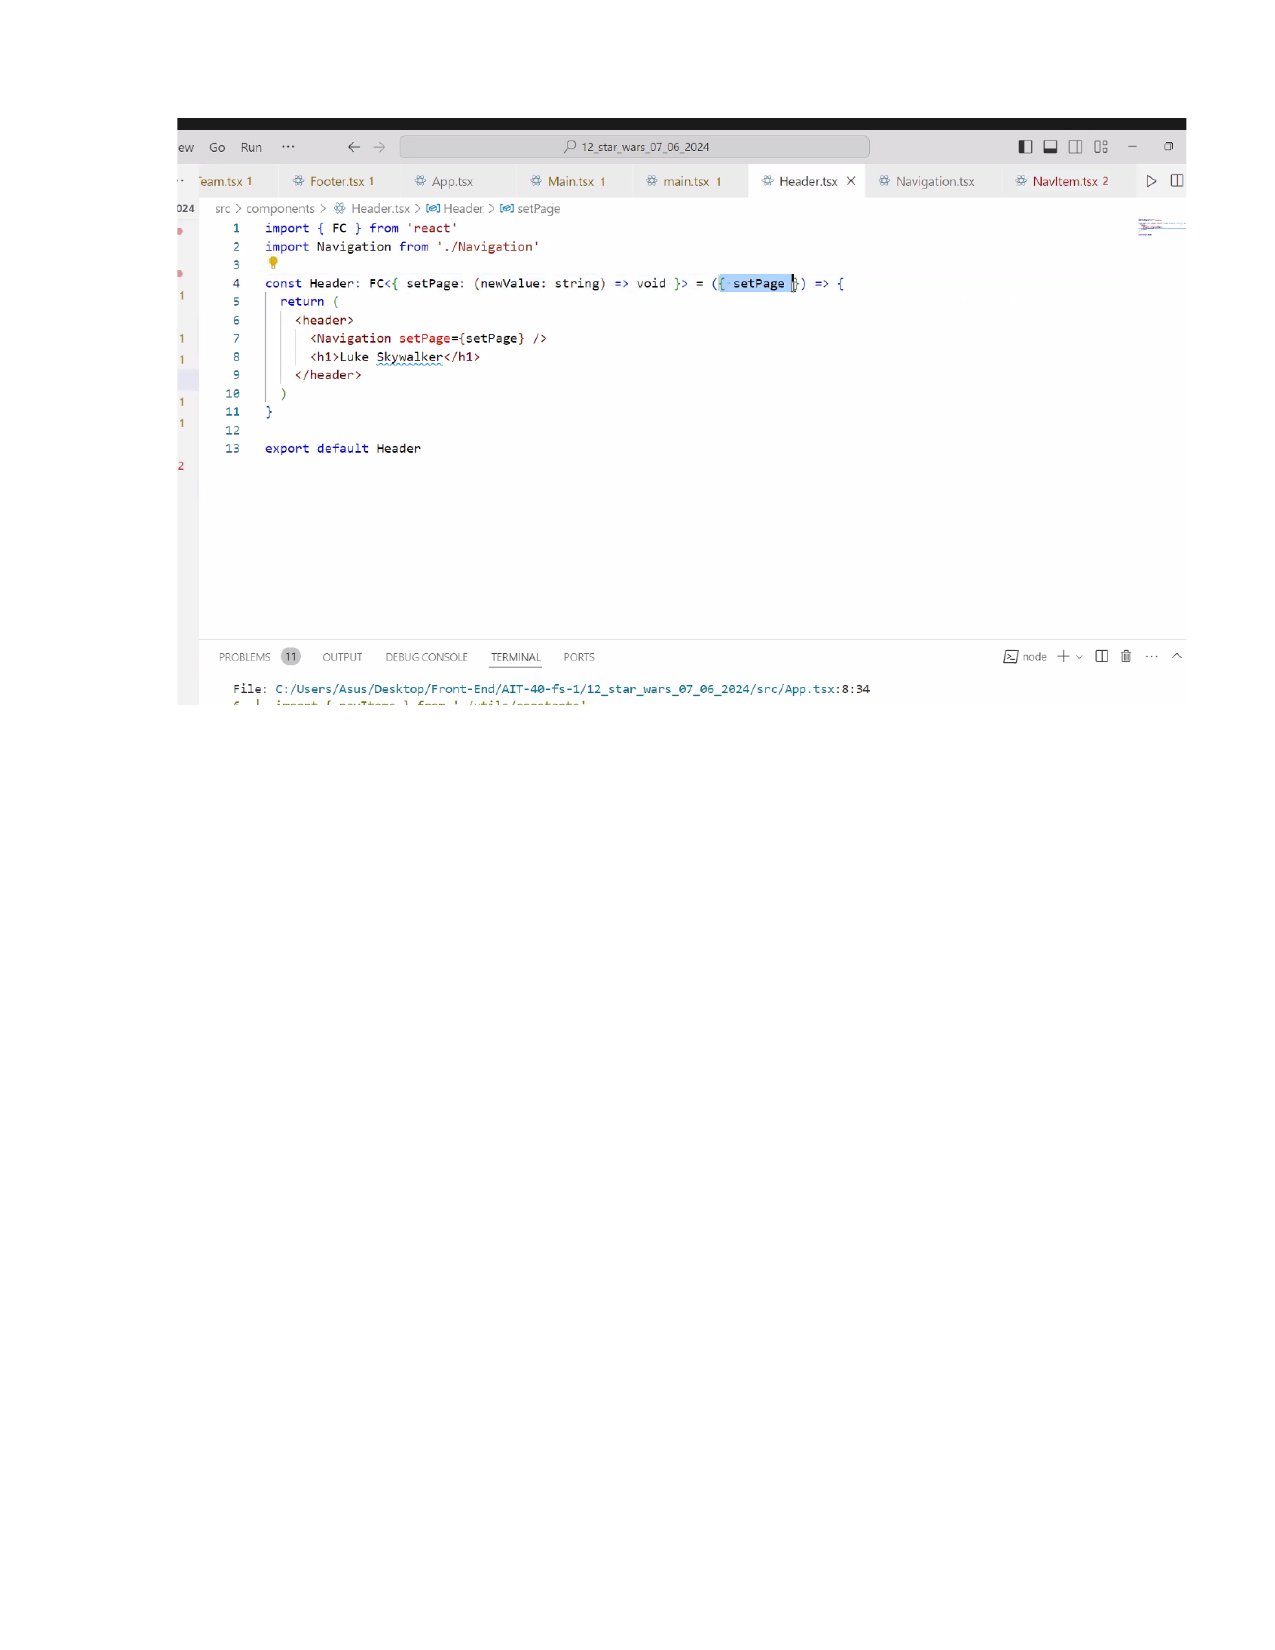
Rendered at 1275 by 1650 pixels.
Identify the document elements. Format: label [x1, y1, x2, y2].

picture [177, 118, 1187, 705]
